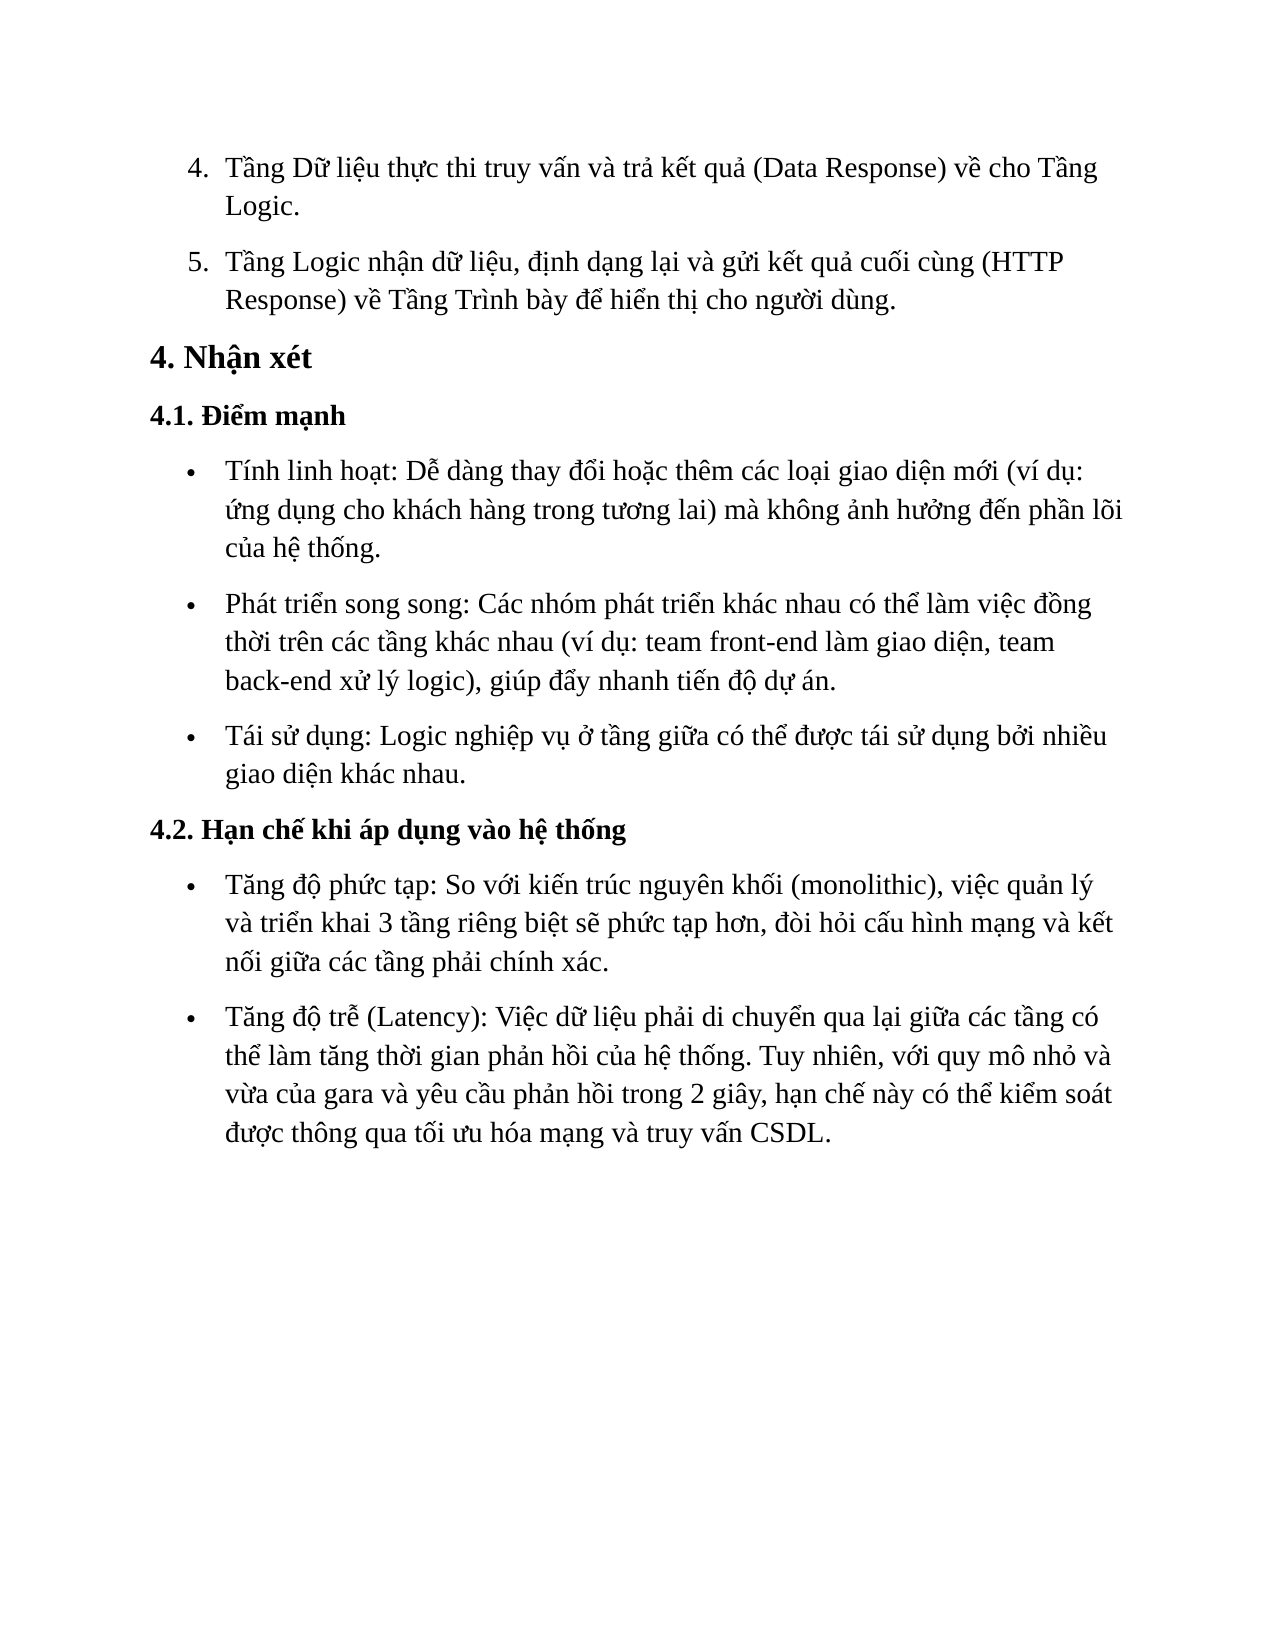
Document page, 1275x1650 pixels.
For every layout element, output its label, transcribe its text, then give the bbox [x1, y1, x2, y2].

text 4.1. Điểm mạnh [150, 398, 1125, 432]
list Tầng Logic nhận dữ liệu, định dạng lại và gửi kết quả cuối cùng (HTTP Response) về Tầng Trình bày để hiển thị cho người dùng. [187, 244, 1125, 316]
list Tăng độ phức tạp: So với kiến trúc nguyên khối (monolithic), việc quản lý và triển khai 3 tầng riêng biệt sẽ phức tạp hơn, đòi hỏi cấu hình mạng và kết nối giữa các tầng phải chính xác. [187, 867, 1125, 978]
list Tăng độ trễ (Latency): Việc dữ liệu phải di chuyển qua lại giữa các tầng có thể làm tăng thời gian phản hồi của hệ thống. Tuy nhiên, với quy mô nhỏ và vừa của gara và yêu cầu phản hồi trong 2 giây, hạn chế này có thể kiểm soát được thông qua tối ưu hóa mạng và truy vấn CSDL. [187, 999, 1125, 1148]
list Tái sử dụng: Logic nghiệp vụ ở tầng giữa có thể được tái sử dụng bởi nhiều giao diện khác nhau. [187, 718, 1125, 790]
text 4. Nhận xét [150, 337, 1125, 376]
text 4.2. Hạn chế khi áp dụng vào hệ thống [150, 812, 1125, 845]
list Tính linh hoạt: Dễ dàng thay đổi hoặc thêm các loại giao diện mới (ví dụ: ứng dụng cho khách hàng trong tương lai) mà không ảnh hưởng đến phần lõi của hệ thống. [187, 453, 1125, 564]
list Tầng Dữ liệu thực thi truy vấn và trả kết quả (Data Response) về cho Tầng Logic. [187, 150, 1125, 222]
list Phát triển song song: Các nhóm phát triển khác nhau có thể làm việc đồng thời trên các tầng khác nhau (ví dụ: team front-end làm giao diện, team back-end xử lý logic), giúp đẩy nhanh tiến độ dự án. [187, 586, 1125, 696]
